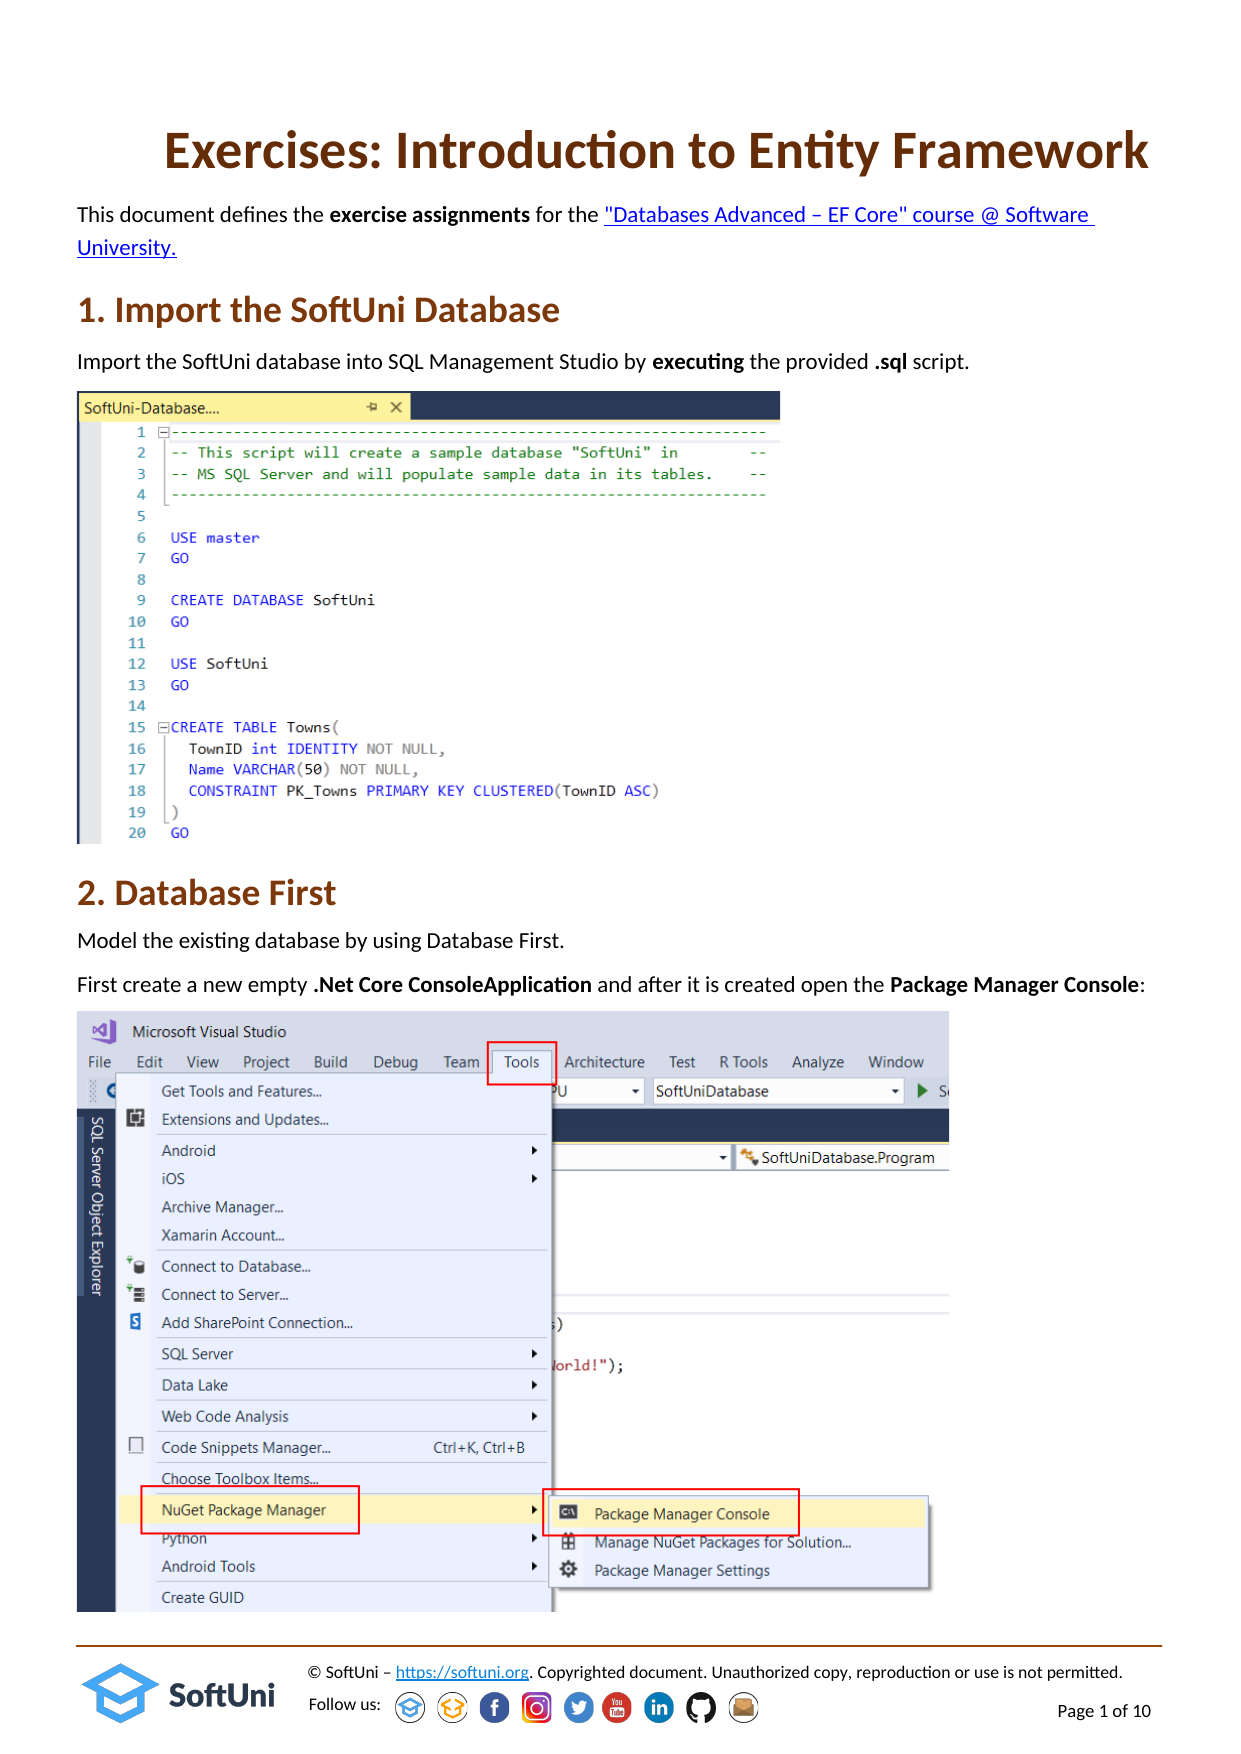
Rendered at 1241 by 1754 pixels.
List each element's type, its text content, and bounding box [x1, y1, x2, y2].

picture [479, 1692, 510, 1723]
picture [728, 1692, 759, 1723]
picture [658, 1705, 667, 1714]
picture [76, 391, 781, 844]
picture [665, 1714, 674, 1723]
text First create a new empty .Net Core ConsoleApplication and after it is created open the Package Manager Console: [77, 970, 1163, 998]
picture [665, 1692, 674, 1701]
picture [564, 1692, 594, 1723]
text This document defines the exercise assignments for the "Databases Advanced – EF Core" course @ Software University. [77, 201, 1163, 261]
picture [395, 1692, 425, 1723]
picture [686, 1692, 716, 1723]
text Import the SoftUni database into SQL Management Studio by executing the provided .sql script. [77, 347, 1163, 375]
text Model the existing database by using Database First. [77, 926, 1163, 954]
picture [76, 1011, 950, 1612]
picture [437, 1692, 468, 1723]
subtitle Import the SoftUni Database [77, 286, 1163, 332]
picture [644, 1692, 653, 1701]
subtitle Exercises: Introduction to Entity Framework [77, 116, 1163, 182]
picture [75, 1658, 281, 1729]
subtitle Database First [77, 869, 1163, 915]
picture [522, 1692, 552, 1723]
picture [602, 1692, 632, 1723]
picture [644, 1714, 653, 1723]
